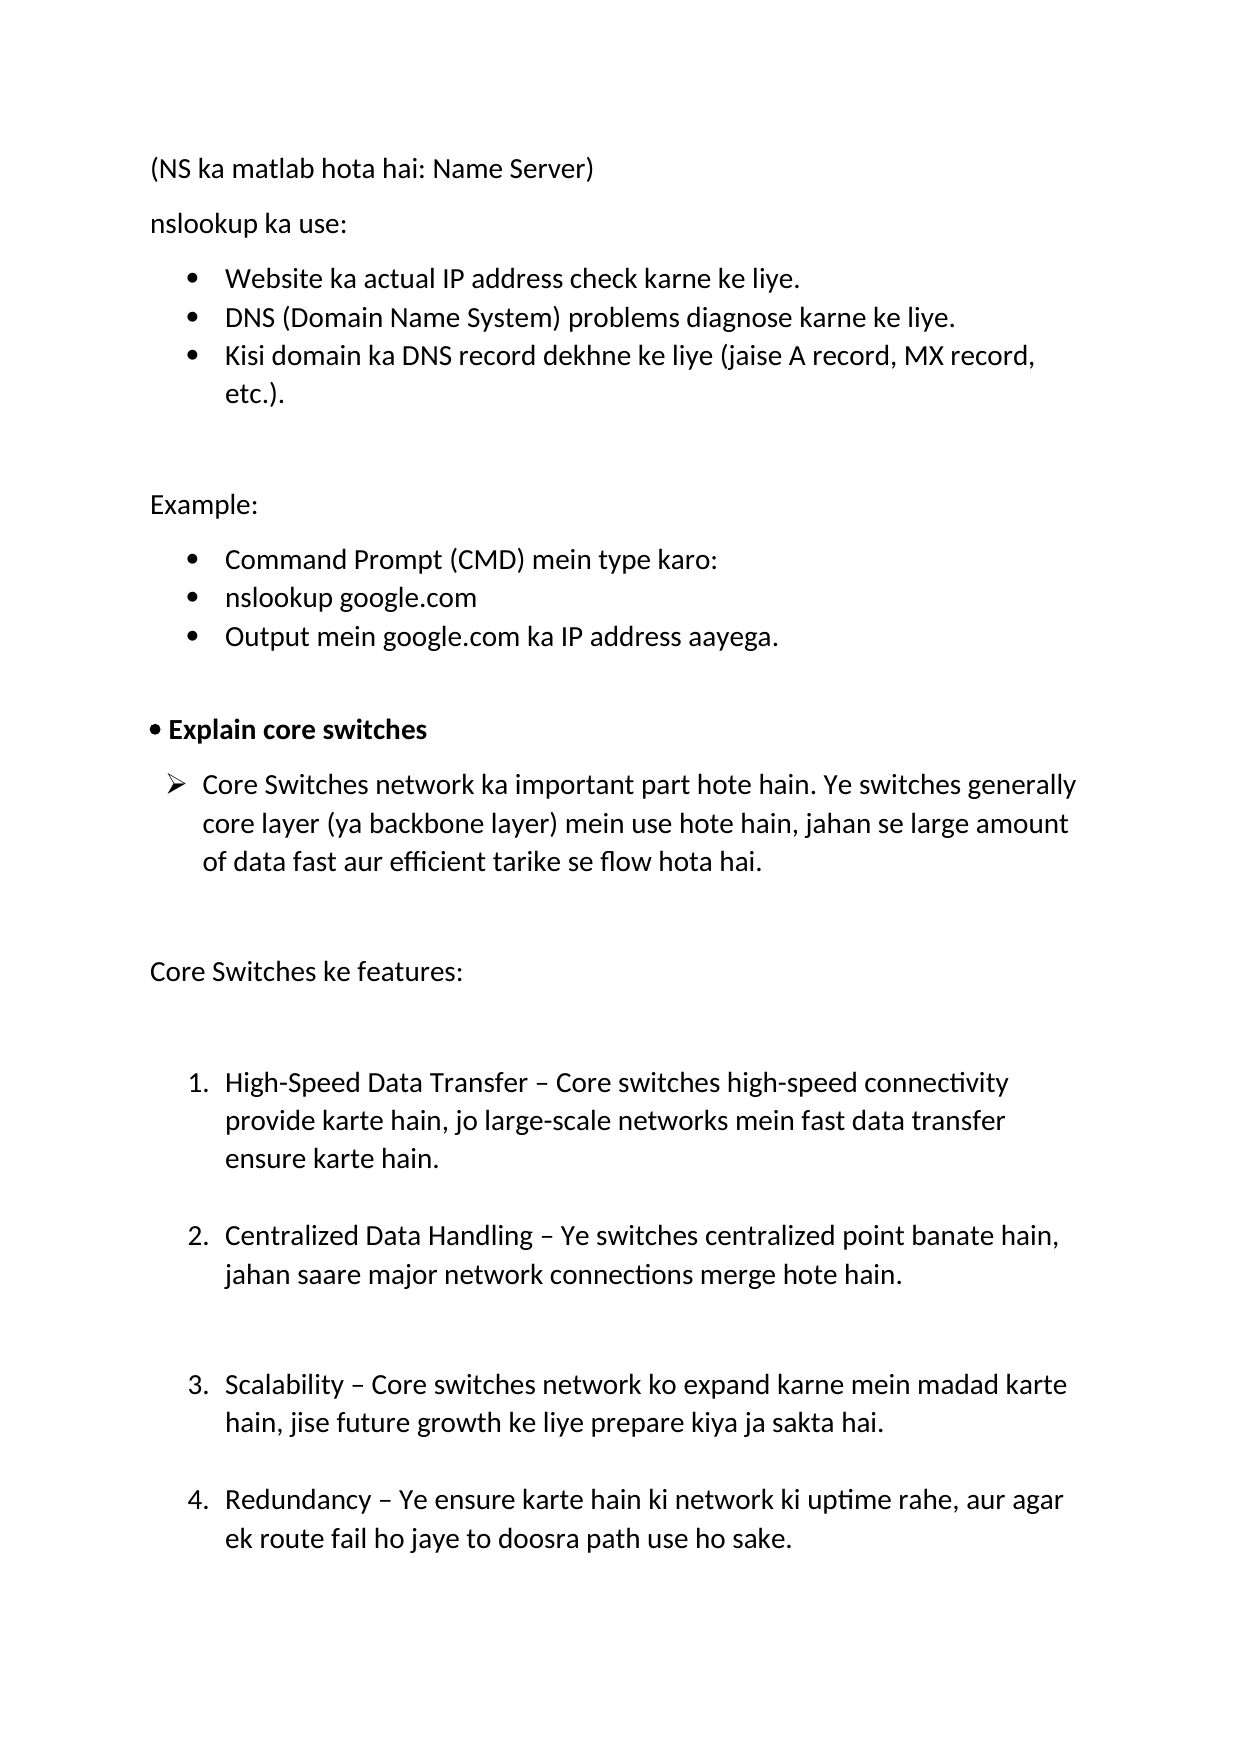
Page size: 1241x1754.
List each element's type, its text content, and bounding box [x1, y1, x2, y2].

list Core Switches network ka important part hote hain. Ye switches generally core layer (ya backbone layer) mein use hote hain, jahan se large amount of data fast aur efficient tarike se flow hota hai. [165, 766, 1090, 879]
list DNS (Domain Name System) problems diagnose karne ke liye. [187, 299, 1090, 334]
list nslookup google.com [187, 579, 1090, 615]
list Centralized Data Handling – Ye switches centralized point banate hain, jahan saare major network connections merge hote hain. [187, 1217, 1090, 1291]
list Website ka actual IP address check karne ke liye. [187, 260, 1090, 296]
list Kisi domain ka DNS record dekhne ke liye (jaise A record, MX record, etc.). [187, 337, 1090, 411]
text Example: [150, 486, 1090, 521]
text Core Switches ke features: [150, 953, 1090, 989]
text (NS ka matlab hota hai: Name Server) [150, 150, 1090, 186]
text nslookup ka use: [150, 205, 1090, 241]
list Command Prompt (CMD) mein type karo: [187, 541, 1090, 576]
list Output mein google.com ka IP address aayega. [187, 618, 1090, 653]
list Scalability – Core switches network ko expand karne mein madad karte hain, jise future growth ke liye prepare kiya ja sakta hai. [187, 1366, 1090, 1440]
text Explain core switches [150, 711, 1090, 747]
list Redundancy – Ye ensure karte hain ki network ki uptime rahe, aur agar ek route fail ho jaye to doosra path use ho sake. [187, 1481, 1090, 1555]
list High-Speed Data Transfer – Core switches high-speed connectivity provide karte hain, jo large-scale networks mein fast data transfer ensure karte hain. [187, 1064, 1090, 1176]
